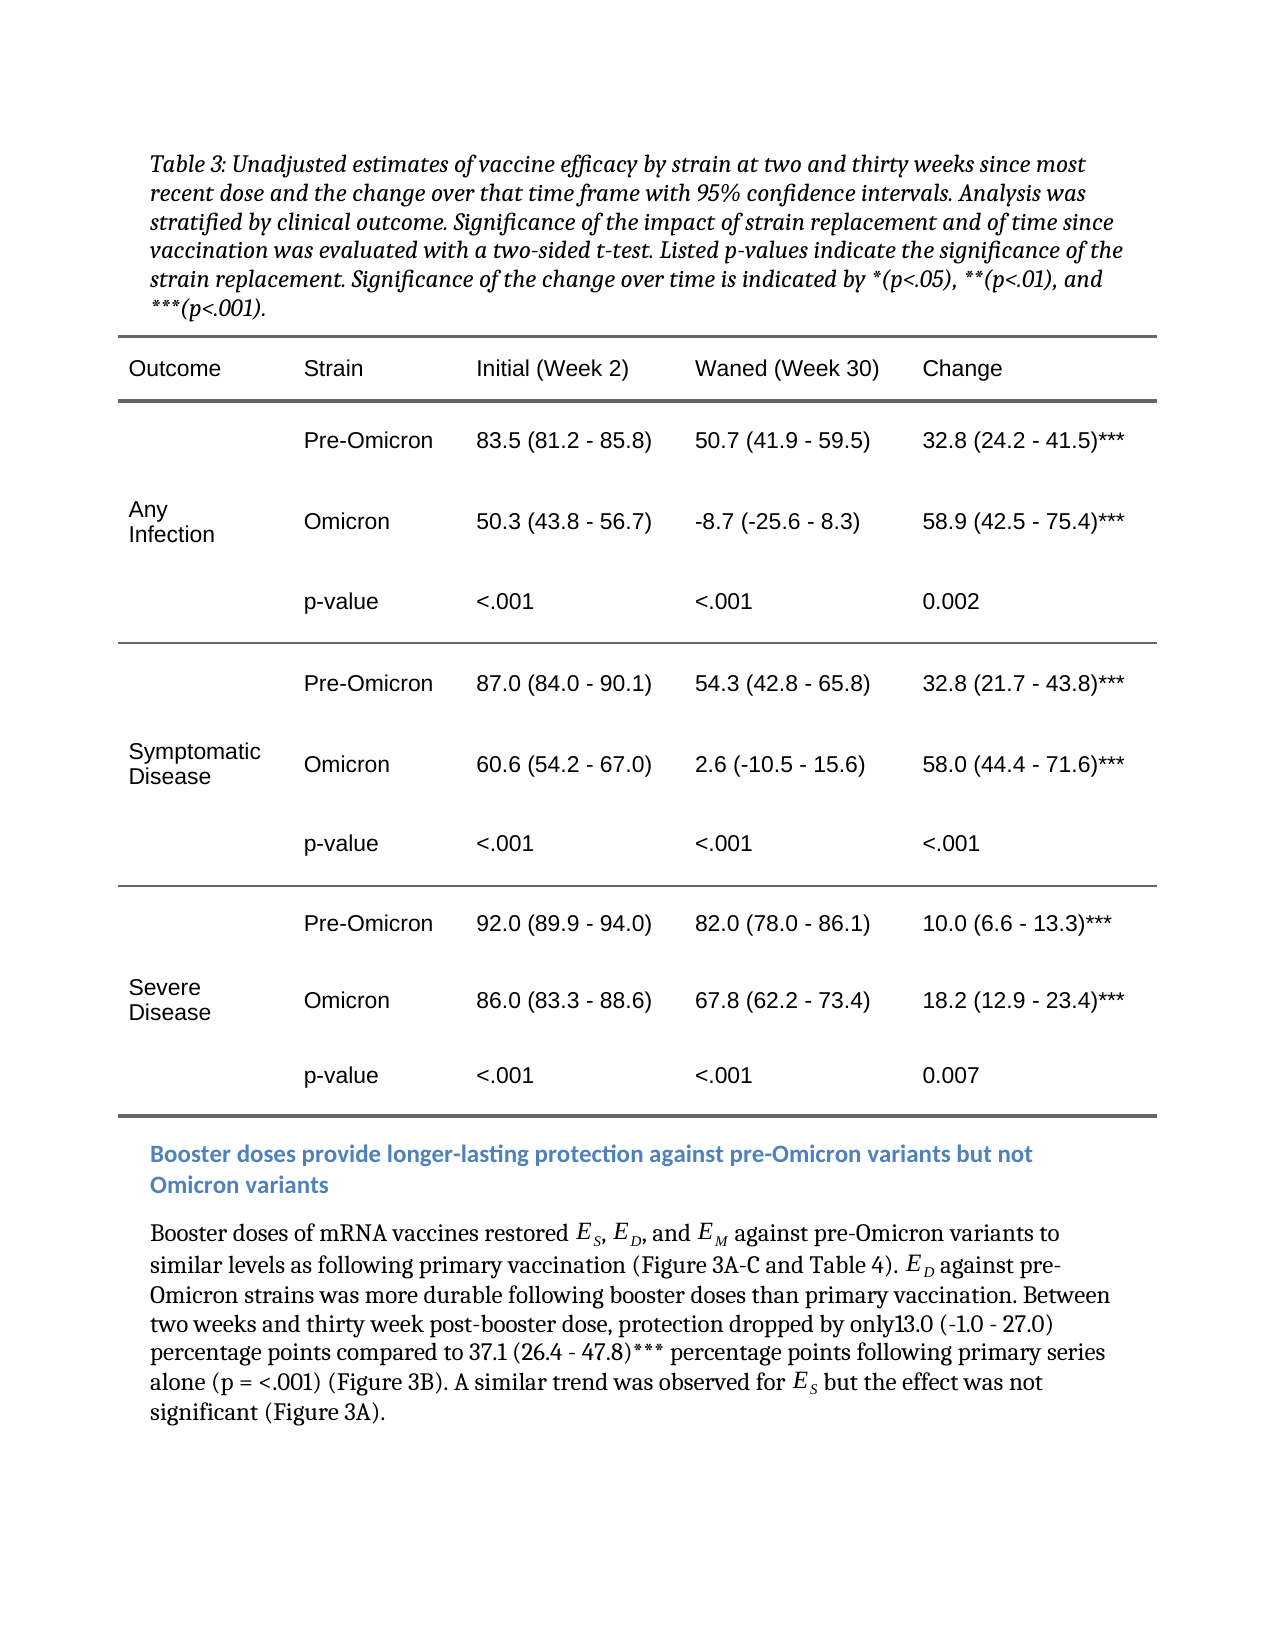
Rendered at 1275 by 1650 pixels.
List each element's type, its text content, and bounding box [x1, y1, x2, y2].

table_cell 10.0 (6.6 - 13.3)*** [912, 887, 1157, 961]
table_header Initial (Week 2) [466, 338, 684, 399]
table_header Change [912, 338, 1157, 399]
table_cell 67.8 (62.2 - 73.4) [684, 961, 912, 1038]
table_cell Pre-Omicron [293, 644, 466, 723]
table_cell 32.8 (21.7 - 43.8)*** [912, 644, 1157, 723]
table_cell 87.0 (84.0 - 90.1) [466, 644, 684, 723]
table_cell <.001 [466, 804, 684, 885]
table_cell <.001 [466, 1038, 684, 1114]
table_cell 18.2 (12.9 - 23.4)*** [912, 961, 1157, 1038]
table_cell Omicron [293, 480, 466, 561]
table_cell 50.7 (41.9 - 59.5) [684, 403, 912, 480]
table_header Waned (Week 30) [684, 338, 912, 399]
table_cell p-value [293, 1038, 466, 1114]
table_cell p-value [293, 561, 466, 642]
table_cell <.001 [684, 804, 912, 885]
table_cell Pre-Omicron [293, 887, 466, 961]
table_cell p-value [293, 804, 466, 885]
table_cell 32.8 (24.2 - 41.5)*** [912, 403, 1157, 480]
table_header Outcome [118, 338, 293, 399]
table_cell <.001 [684, 1038, 912, 1114]
text Booster doses of mRNA vaccines restored , , and against pre-Omicron variants to similar levels as following primary vaccination (Figure 3A-C and Table 4). against pre-Omicron strains was more durable following booster doses than primary vaccination. Between two weeks and thirty week post-booster dose, protection dropped by only13.0 (-1.0 - 27.0) percentage points compared to 37.1 (26.4 - 47.8)*** percentage points following primary series alone (p = <.001) (Figure 3B). A similar trend was observed for but the effect was not significant (Figure 3A). [150, 1218, 1125, 1427]
table_cell 0.007 [912, 1038, 1157, 1114]
table_cell Omicron [293, 961, 466, 1038]
table_cell 82.0 (78.0 - 86.1) [684, 887, 912, 961]
table_header Strain [293, 338, 466, 399]
text Table 3: Unadjusted estimates of vaccine efficacy by strain at two and thirty weeks since most recent dose and the change over that time frame with 95% confidence intervals. Analysis was stratified by clinical outcome. Significance of the impact of strain replacement and of time since vaccination was evaluated with a two-sided t-test. Listed p-values indicate the significance of the strain replacement. Significance of the change over time is indicated by *(p<.05), **(p<.01), and ***(p<.001). [150, 150, 1125, 322]
table_cell <.001 [912, 804, 1157, 885]
table_cell Any Infection [118, 403, 293, 642]
table_cell 83.5 (81.2 - 85.8) [466, 403, 684, 480]
table_cell 92.0 (89.9 - 94.0) [466, 887, 684, 961]
table_cell 60.6 (54.2 - 67.0) [466, 723, 684, 804]
table_cell 54.3 (42.8 - 65.8) [684, 644, 912, 723]
table_cell Omicron [293, 723, 466, 804]
table_cell 58.0 (44.4 - 71.6)*** [912, 723, 1157, 804]
table_cell 50.3 (43.8 - 56.7) [466, 480, 684, 561]
table_cell 86.0 (83.3 - 88.6) [466, 961, 684, 1038]
table_cell Severe Disease [118, 887, 293, 1114]
table_cell 2.6 (-10.5 - 15.6) [684, 723, 912, 804]
table_cell -8.7 (-25.6 - 8.3) [684, 480, 912, 561]
table_cell Symptomatic Disease [118, 644, 293, 885]
table_cell <.001 [466, 561, 684, 642]
table_cell <.001 [684, 561, 912, 642]
table_cell Pre-Omicron [293, 403, 466, 480]
table_cell 58.9 (42.5 - 75.4)*** [912, 480, 1157, 561]
subtitle Booster doses provide longer-lasting protection against pre-Omicron variants but not Omicron variants [150, 1138, 1125, 1199]
table_cell 0.002 [912, 561, 1157, 642]
